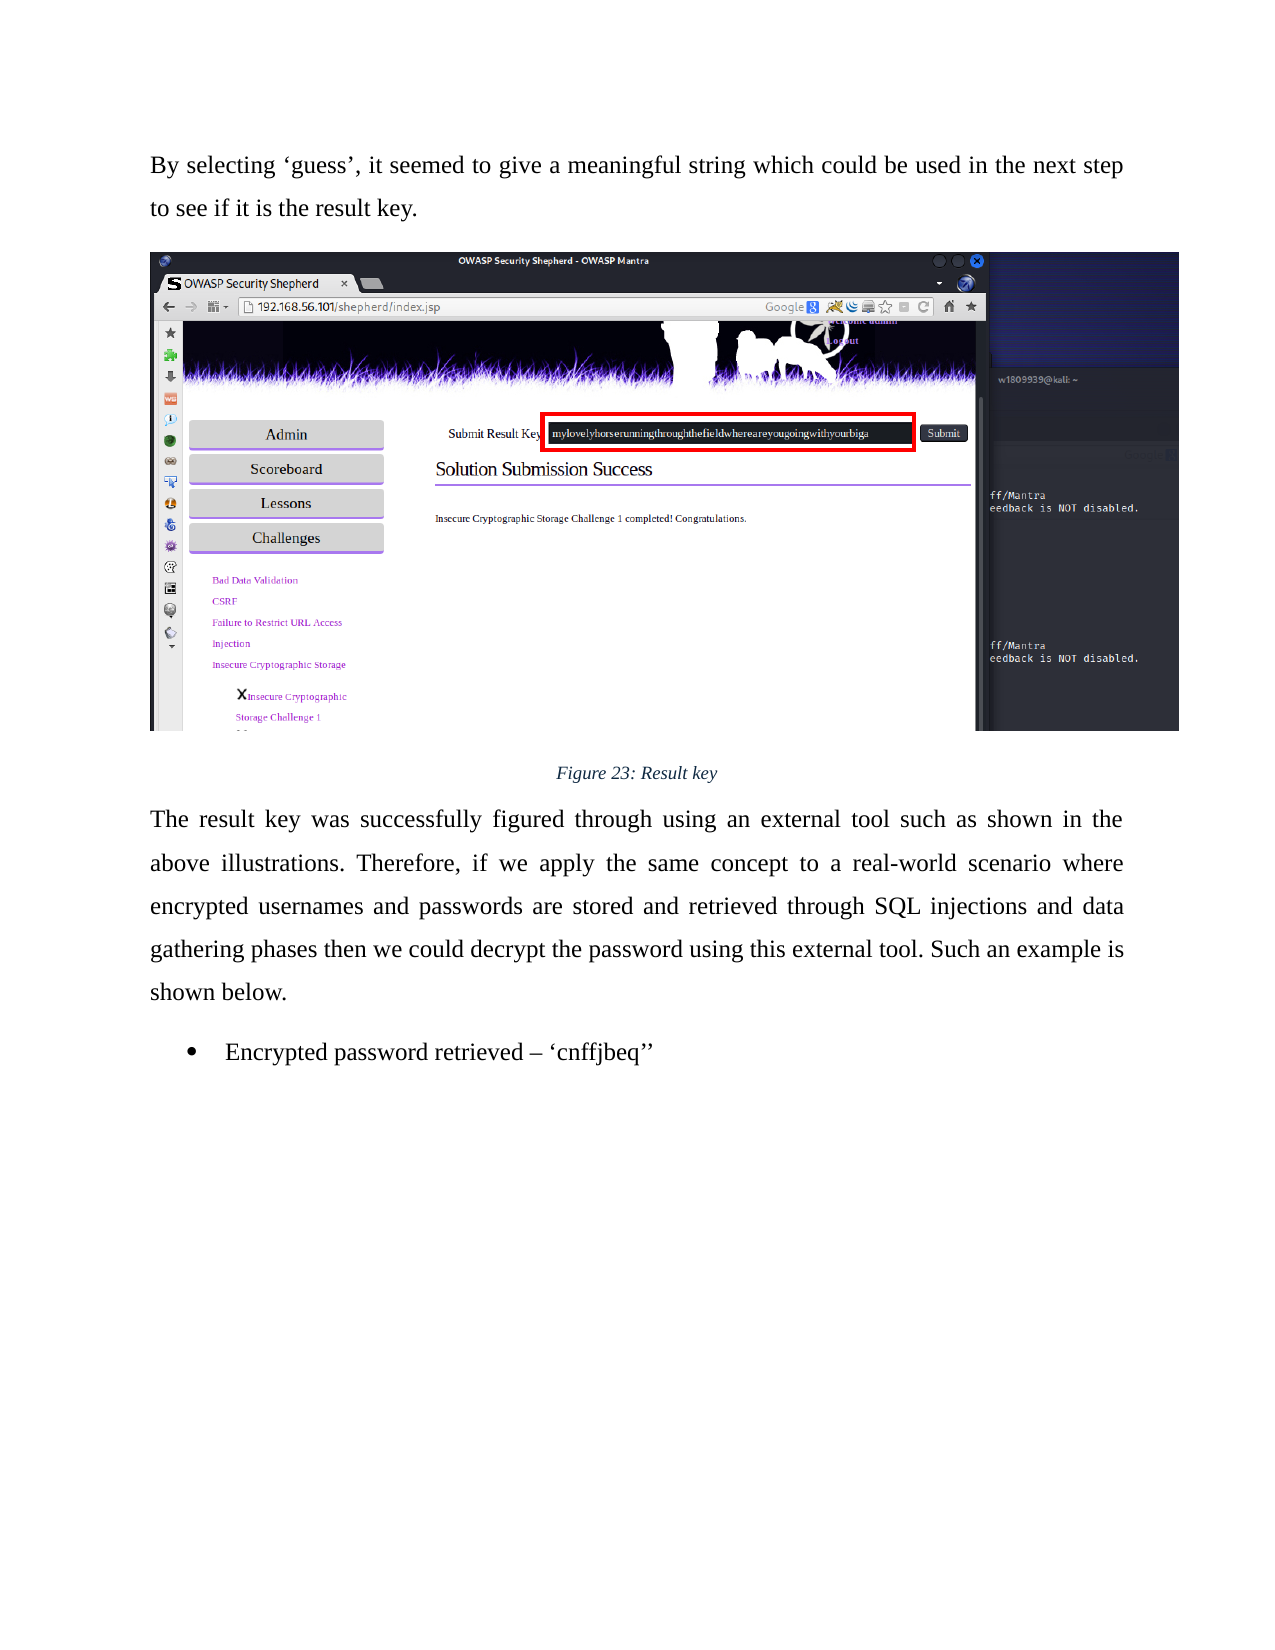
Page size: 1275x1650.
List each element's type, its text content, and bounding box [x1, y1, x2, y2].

text The result key was successfully figured through using an external tool such as shown in the above illustrations. Therefore, if we apply the same concept to a real-world scenario where encrypted usernames and passwords are stored and retrieved through SQL injections and data gathering phases then we could decrypt the password using this external tool. Such an example is shown below. [150, 804, 1125, 1006]
picture [150, 252, 1179, 731]
text Figure 23: Result key [150, 762, 1125, 784]
list Encrypted password retrieved – ‘cnffjbeq’’ [187, 1037, 1125, 1066]
text By selecting ‘guess’, it seemed to give a meaningful string which could be used in the next step to see if it is the result key. [150, 150, 1125, 222]
